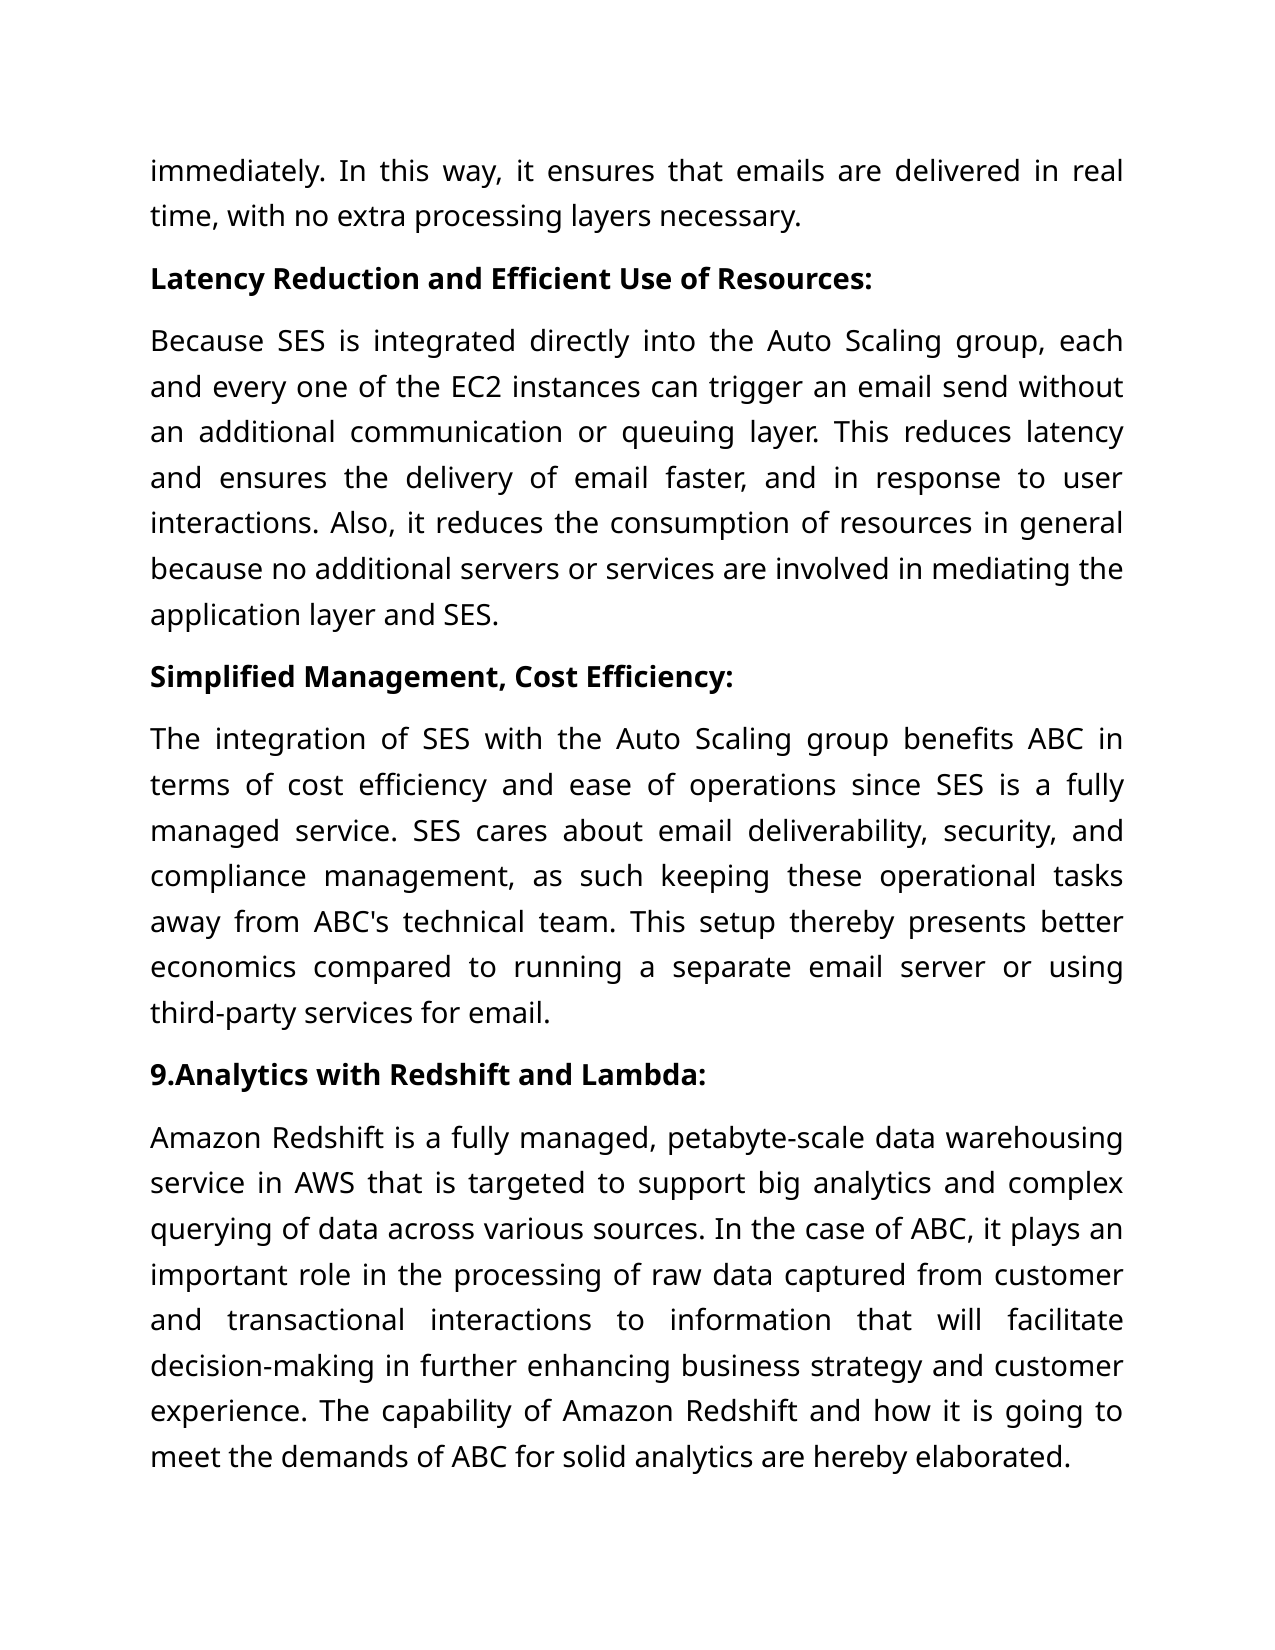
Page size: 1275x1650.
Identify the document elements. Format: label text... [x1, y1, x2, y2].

text The integration of SES with the Auto Scaling group benefits ABC in terms of cost efficiency and ease of operations since SES is a fully managed service. SES cares about email deliverability, security, and compliance management, as such keeping these operational tasks away from ABC's technical team. This setup thereby presents better economics compared to running a separate email server or using third-party services for email. [150, 718, 1125, 1032]
text Amazon Redshift is a fully managed, petabyte-scale data warehousing service in AWS that is targeted to support big analytics and complex querying of data across various sources. In the case of ABC, it plays an important role in the processing of raw data captured from customer and transactional interactions to information that will facilitate decision-making in further enhancing business strategy and customer experience. The capability of Amazon Redshift and how it is going to meet the demands of ABC for solid analytics are hereby elaborated. [150, 1117, 1125, 1476]
text Latency Reduction and Efficient Use of Resources: [150, 258, 1125, 298]
text 9.Analytics with Redshift and Lambda: [150, 1054, 1125, 1094]
text Simplified Management, Cost Efficiency: [150, 656, 1125, 696]
text Because SES is integrated directly into the Auto Scaling group, each and every one of the EC2 instances can trigger an email send without an additional communication or queuing layer. This reduces latency and ensures the delivery of email faster, and in response to user interactions. Also, it reduces the consumption of resources in general because no additional servers or services are involved in mediating the application layer and SES. [150, 320, 1125, 634]
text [150, 150, 1125, 235]
